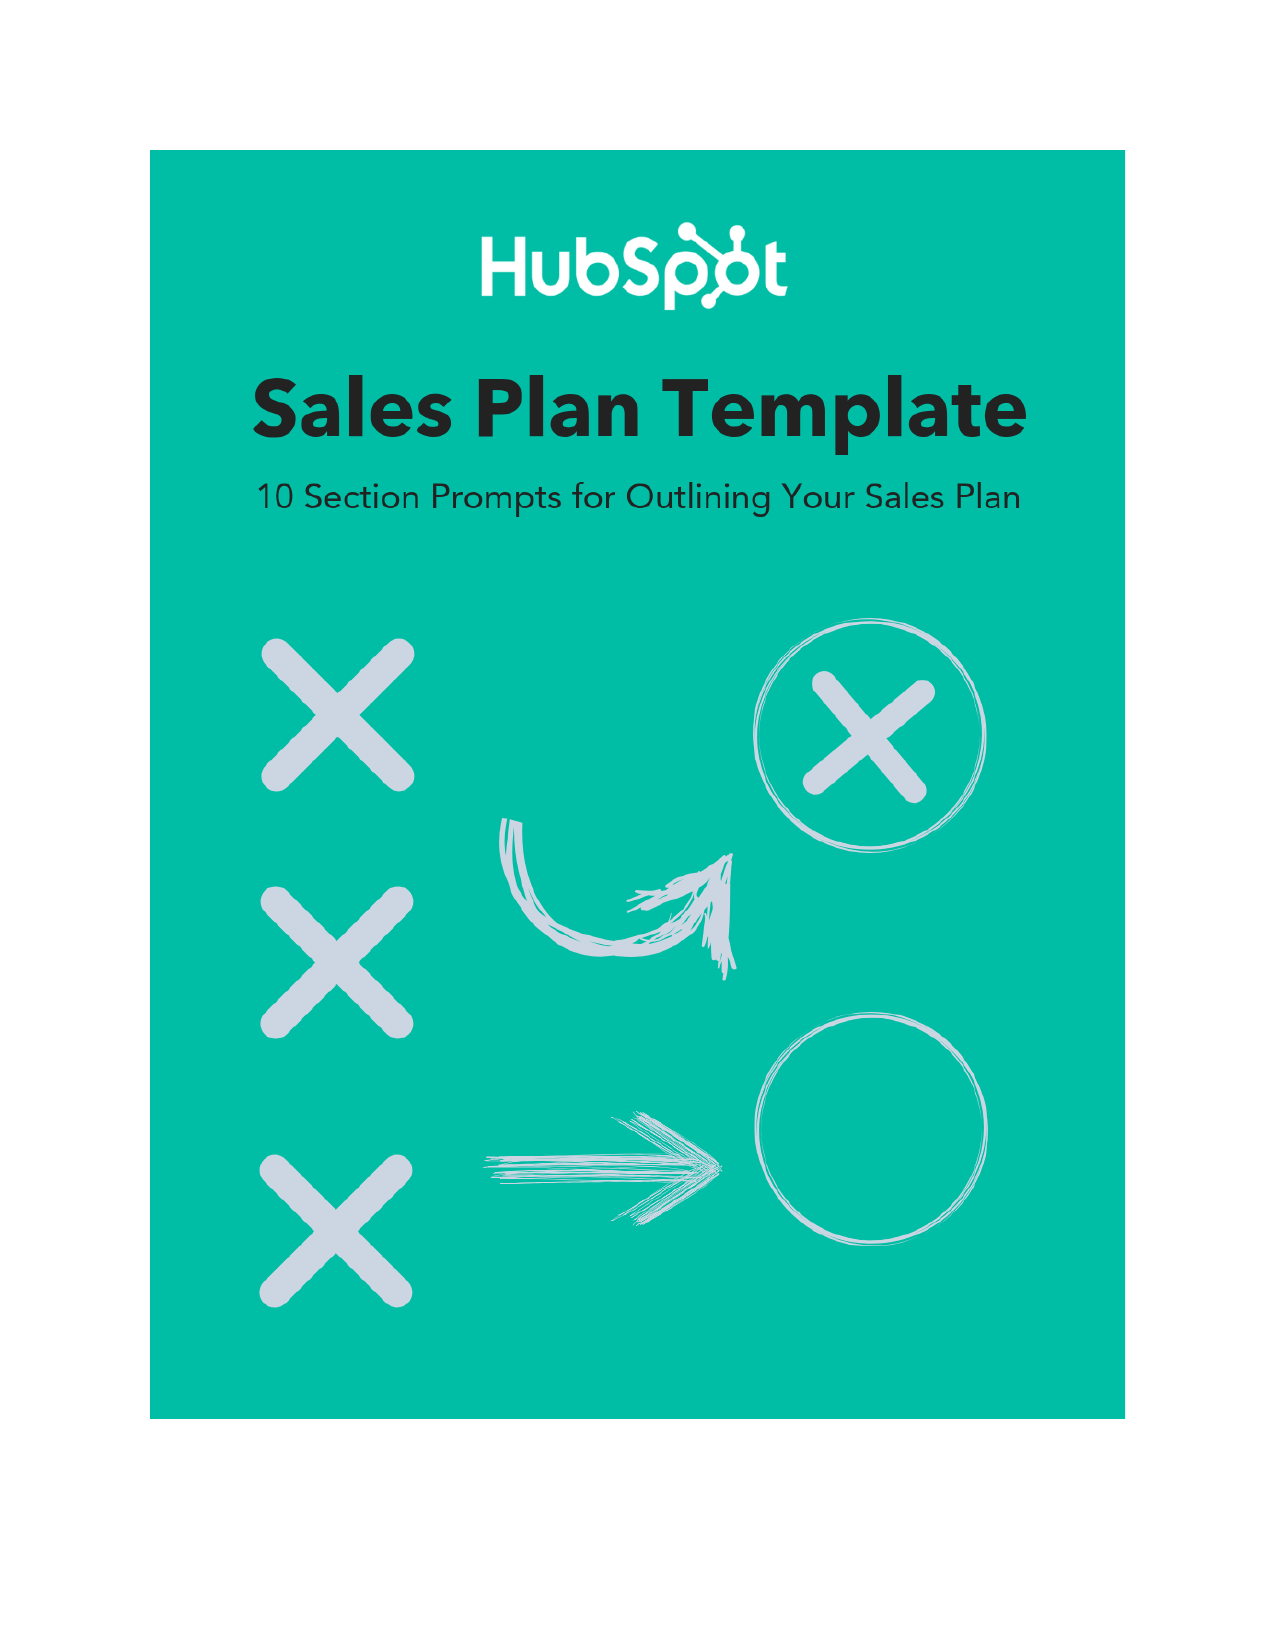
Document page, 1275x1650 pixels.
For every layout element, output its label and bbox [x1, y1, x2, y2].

picture [150, 150, 1125, 1419]
